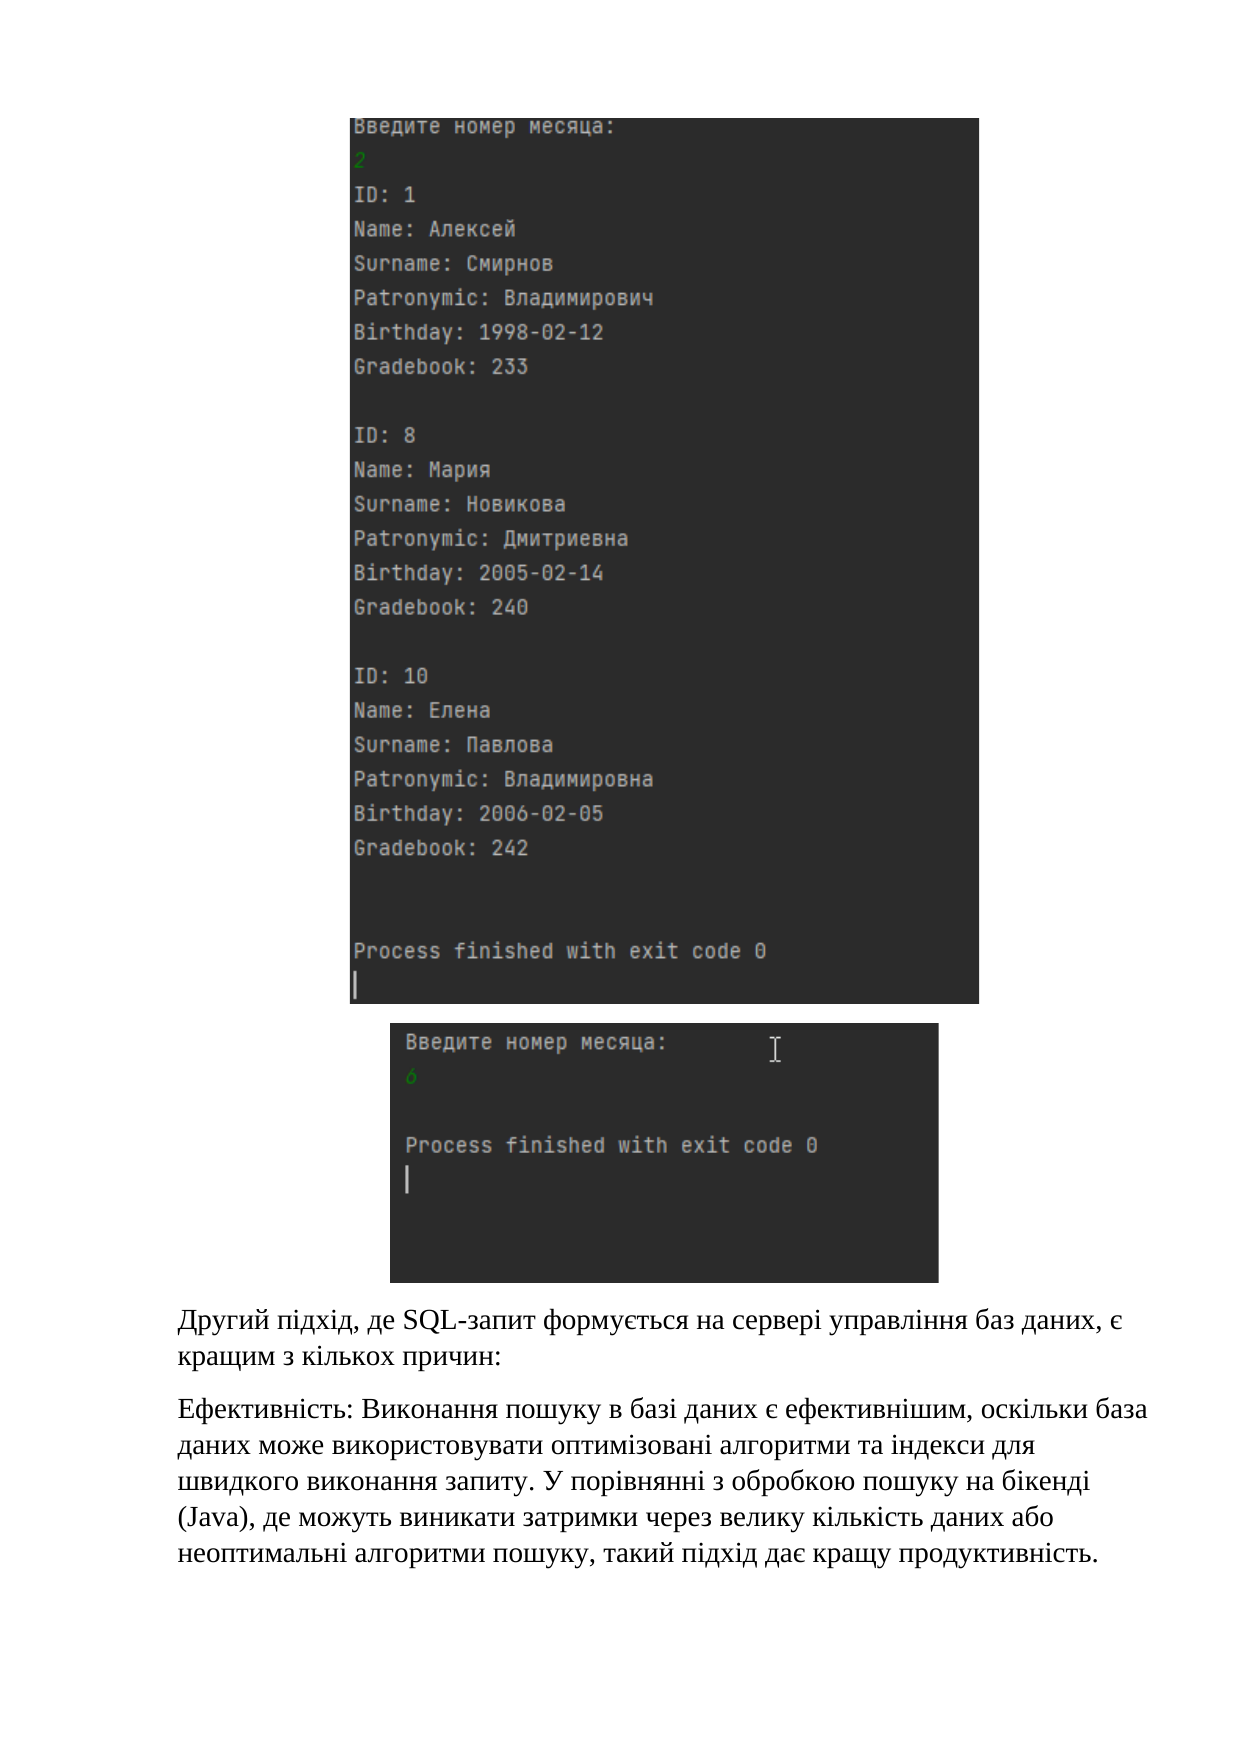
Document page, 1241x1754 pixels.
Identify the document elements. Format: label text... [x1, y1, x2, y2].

picture [349, 118, 980, 1004]
text Ефективність: Виконання пошуку в базі даних є ефективнішим, оскільки база даних може використовувати оптимізовані алгоритми та індекси для швидкого виконання запиту. У порівнянні з обробкою пошуку на бікенді (Java), де можуть виникати затримки через велику кількість даних або неоптимальні алгоритми пошуку, такий підхід дає кращу продуктивність. [177, 1391, 1152, 1569]
picture [390, 1023, 939, 1283]
text Другий підхід, де SQL-запит формується на сервері управління баз даних, є кращим з кількох причин: [177, 1302, 1152, 1372]
